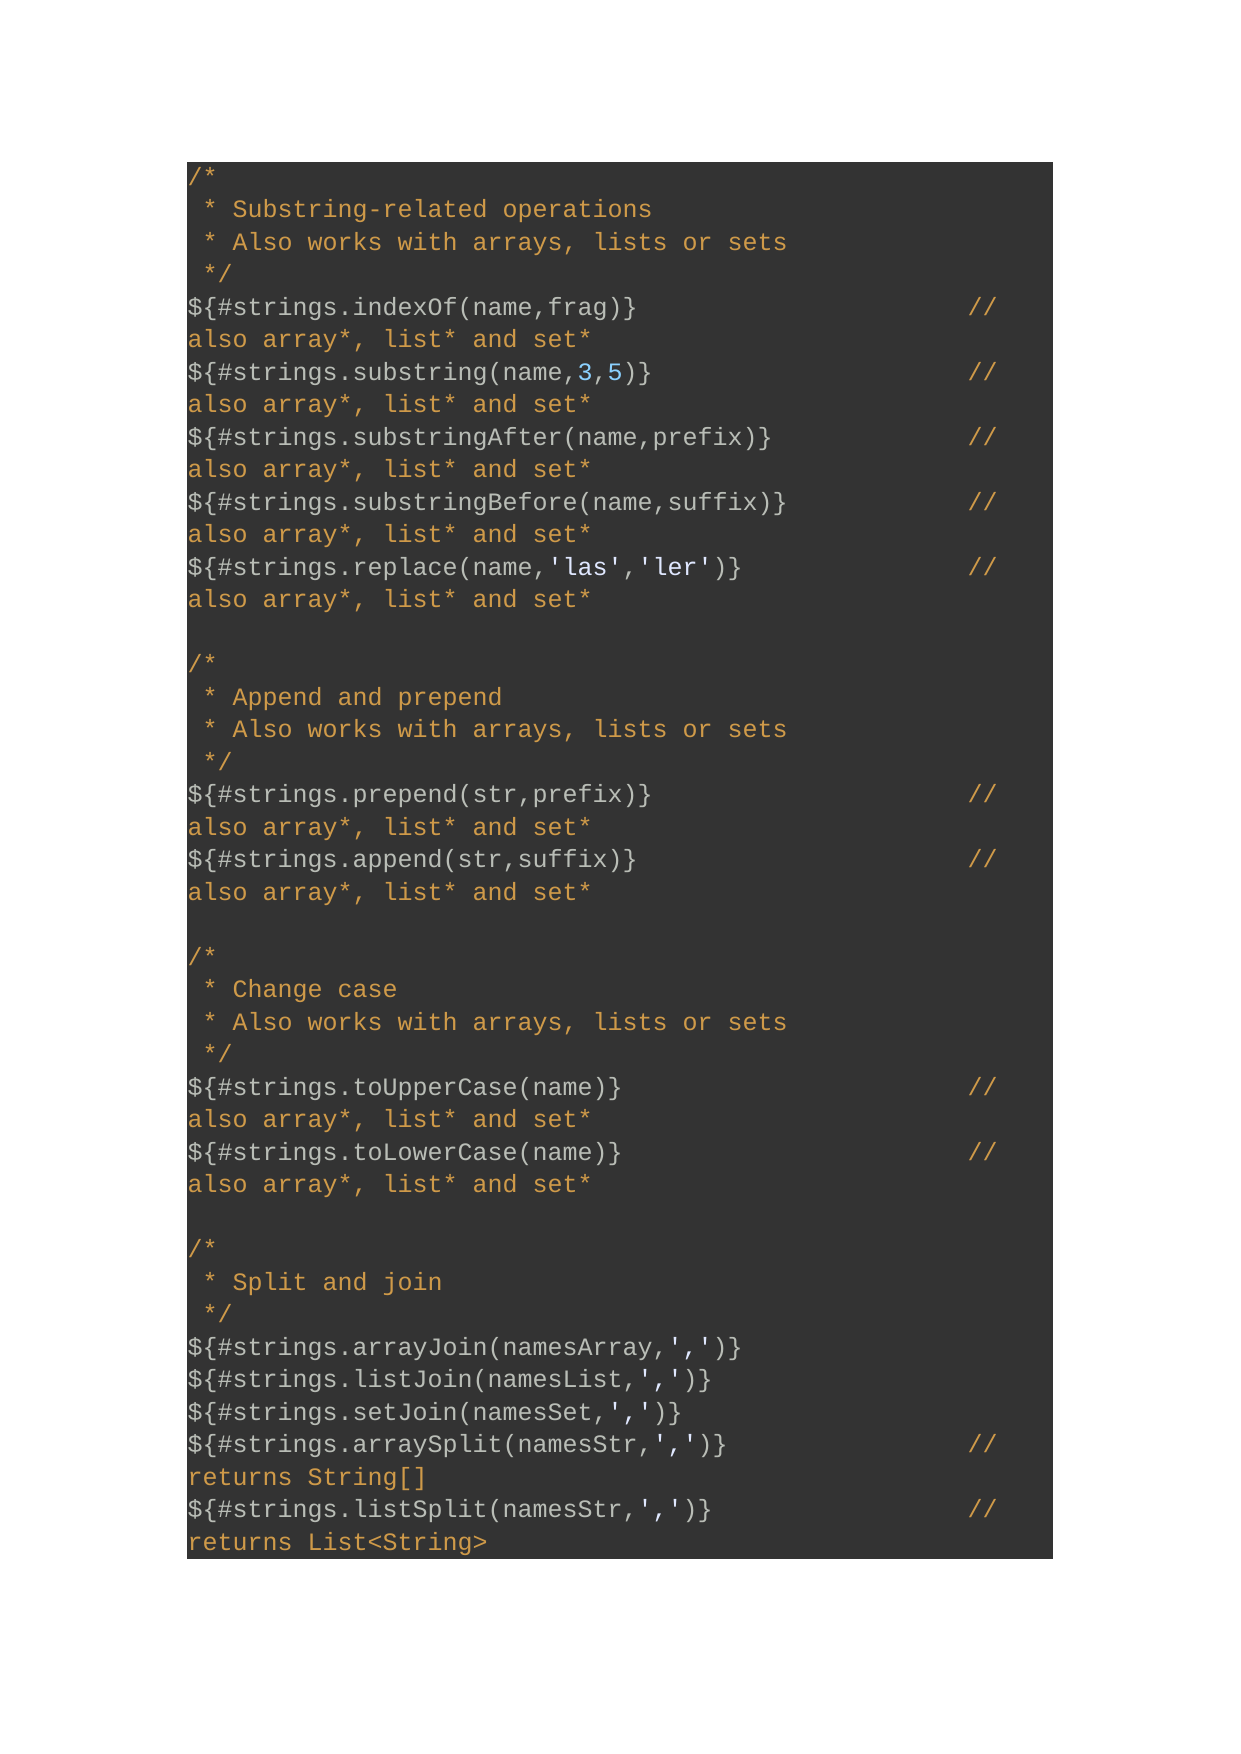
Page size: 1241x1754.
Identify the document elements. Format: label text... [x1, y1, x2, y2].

text ${#strings.toLowerCase(name)} // also array*, list* and set* [187, 1137, 1053, 1202]
text ${#strings.setJoin(namesSet,',')} [187, 1397, 1053, 1429]
text ${#strings.substringBefore(name,suffix)} // also array*, list* and set* [187, 487, 1053, 552]
text ${#strings.substring(name,3,5)} // also array*, list* and set* [187, 357, 1053, 422]
text ${#strings.listSplit(namesStr,',')} // returns List<String> [187, 1494, 1053, 1559]
text * Also works with arrays, lists or sets [187, 227, 1053, 259]
text * Change case [187, 974, 1053, 1007]
text ${#strings.substringAfter(name,prefix)} // also array*, list* and set* [187, 422, 1053, 487]
text ${#strings.listJoin(namesList,',')} [187, 1364, 1053, 1397]
text ${#strings.toUpperCase(name)} // also array*, list* and set* [187, 1072, 1053, 1137]
text */ [187, 1039, 1053, 1072]
text * Substring-related operations [187, 194, 1053, 227]
text * Also works with arrays, lists or sets [187, 1007, 1053, 1039]
text */ [187, 747, 1053, 779]
text /* [187, 1234, 1053, 1267]
text ${#strings.arraySplit(namesStr,',')} // returns String[] [187, 1429, 1053, 1494]
text ${#strings.indexOf(name,frag)} // also array*, list* and set* [187, 292, 1053, 357]
text /* [187, 942, 1053, 974]
text * Append and prepend [187, 682, 1053, 714]
text ${#strings.prepend(str,prefix)} // also array*, list* and set* [187, 779, 1053, 844]
text */ [187, 259, 1053, 292]
text */ [187, 1299, 1053, 1332]
text * Split and join [187, 1267, 1053, 1299]
text * Also works with arrays, lists or sets [187, 714, 1053, 747]
text ${#strings.replace(name,'las','ler')} // also array*, list* and set* [187, 552, 1053, 617]
text ${#strings.arrayJoin(namesArray,',')} [187, 1332, 1053, 1364]
text /* [187, 649, 1053, 682]
text ${#strings.append(str,suffix)} // also array*, list* and set* [187, 844, 1053, 909]
text /* [187, 162, 1053, 194]
